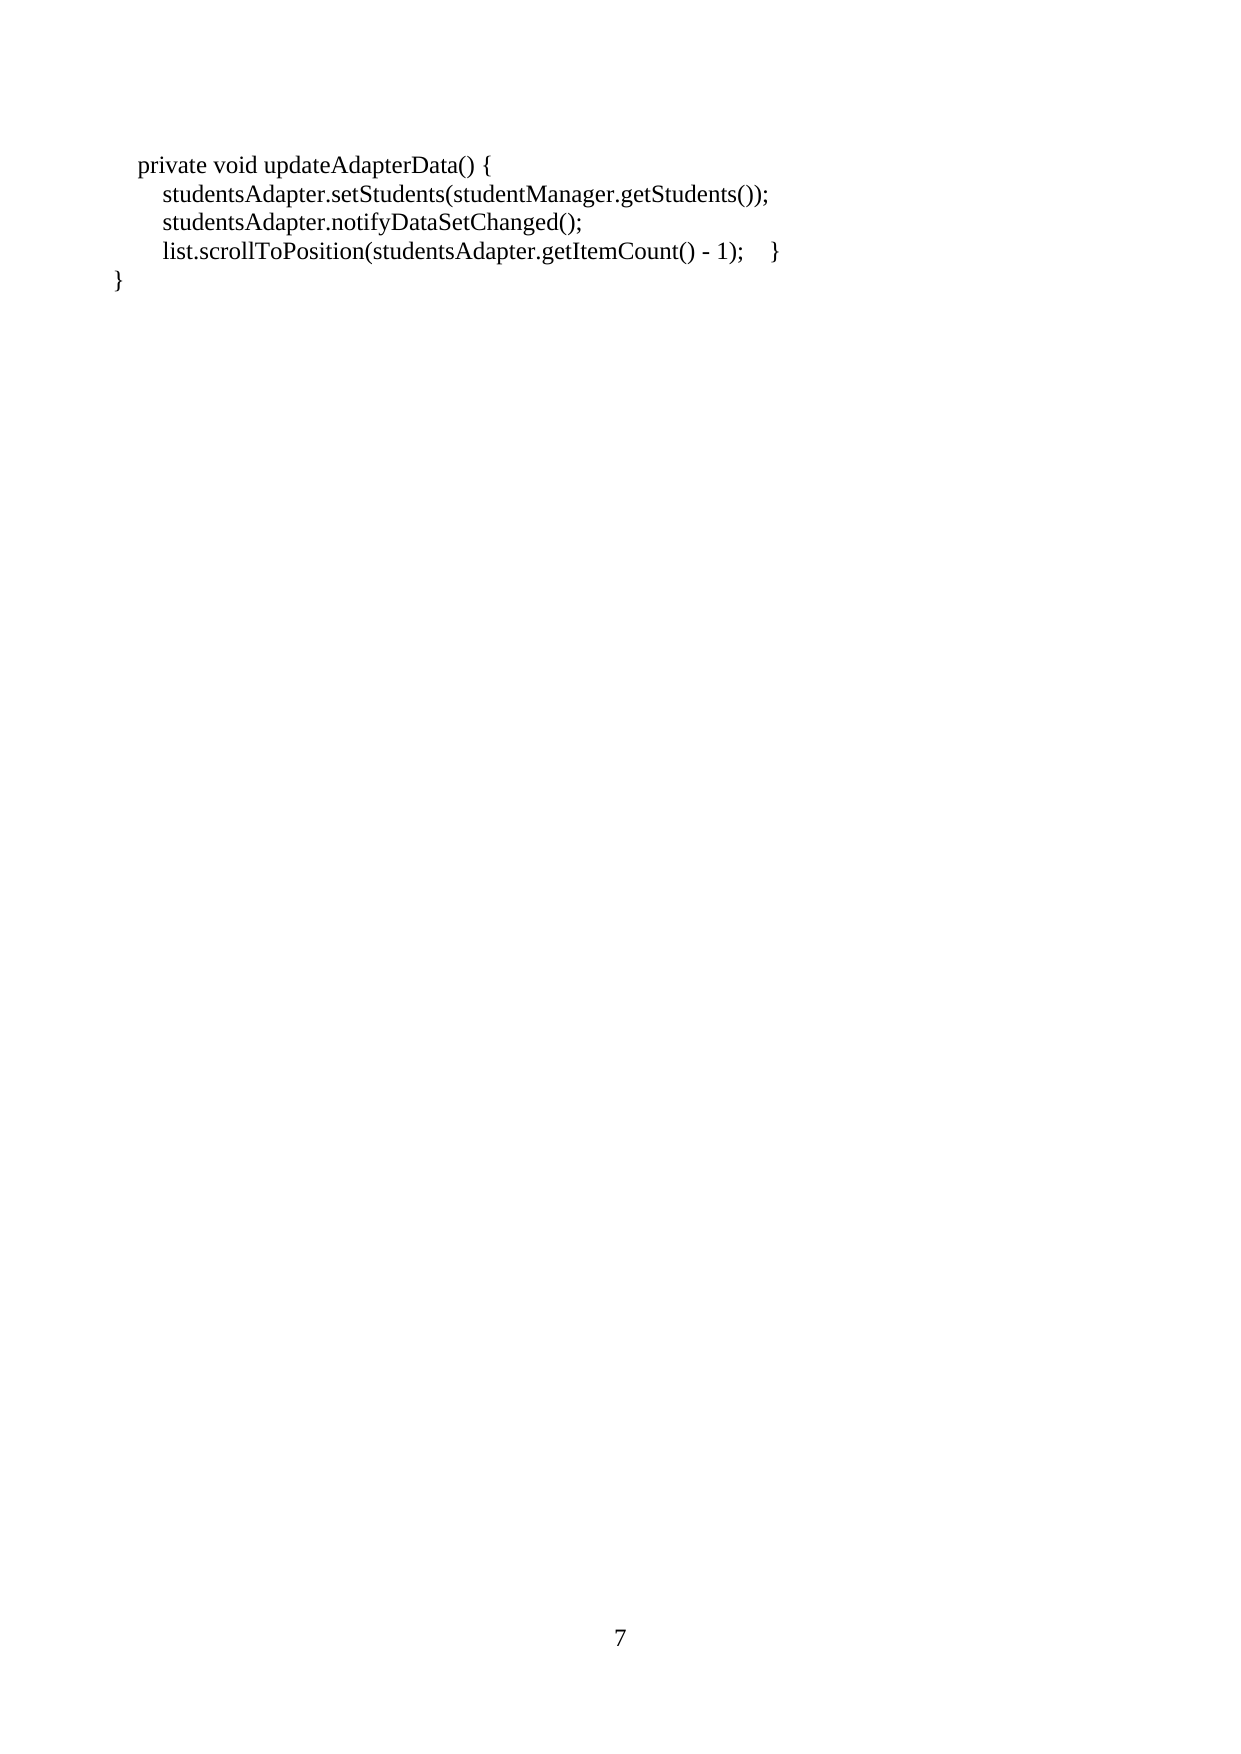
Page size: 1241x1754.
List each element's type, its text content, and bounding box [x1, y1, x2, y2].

text } [112, 265, 1128, 294]
text studentsAdapter.notifyDataSetChanged(); [112, 207, 1128, 236]
text private void updateAdapterData() { [112, 150, 1128, 179]
text studentsAdapter.setStudents(studentManager.getStudents()); [112, 179, 1128, 207]
text list.scrollToPosition(studentsAdapter.getItemCount() - 1); } [112, 236, 1128, 265]
